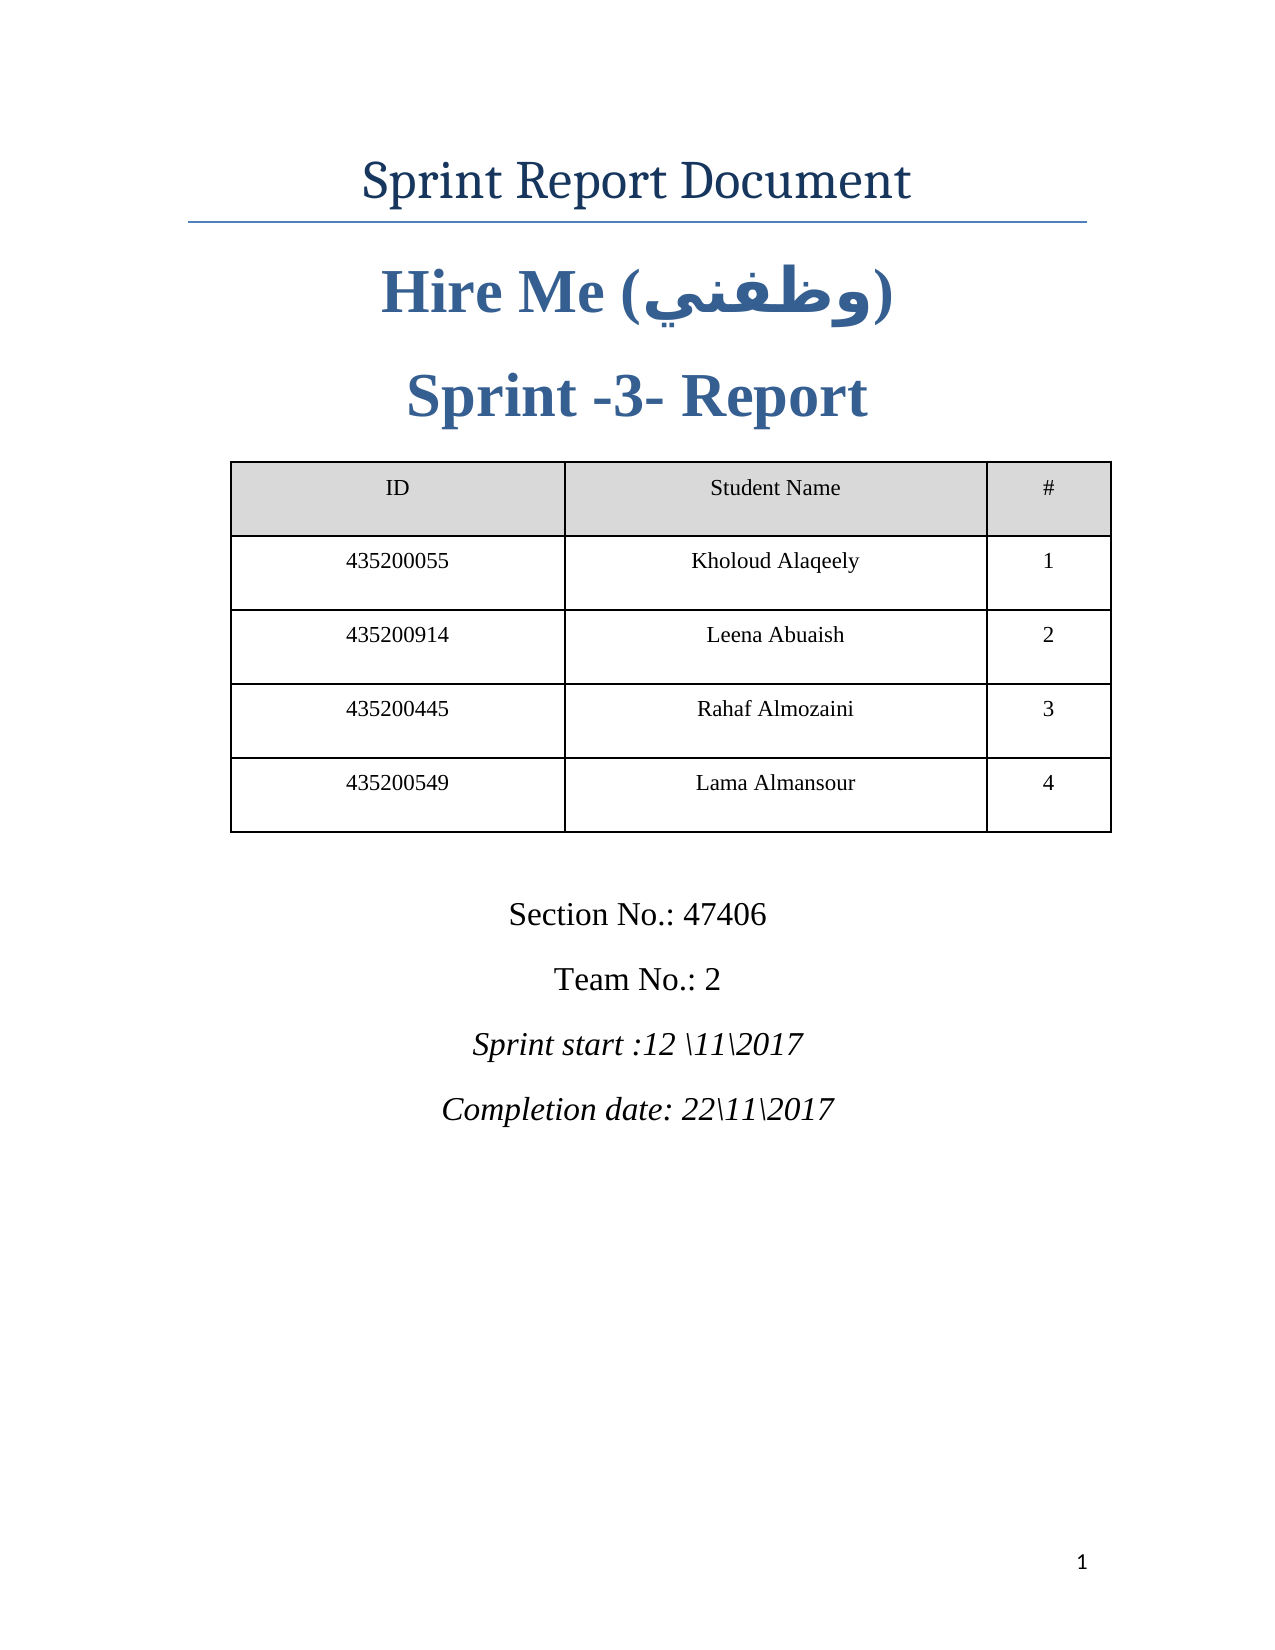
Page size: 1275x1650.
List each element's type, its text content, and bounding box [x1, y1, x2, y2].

table_cell 3 [988, 685, 1110, 757]
text Completion date: 22\11\2017 [187, 1089, 1087, 1128]
table_cell 435200549 [232, 759, 564, 831]
title Sprint Report Document [187, 150, 1087, 223]
table_cell Leena Abuaish [566, 611, 986, 683]
table_header Student Name [566, 463, 986, 535]
text Sprint -3- Report [187, 357, 1087, 429]
text Team No.: 2 [187, 959, 1087, 998]
table_cell 4 [988, 759, 1110, 831]
table_cell 435200055 [232, 537, 564, 609]
table_cell Rahaf Almozaini [566, 685, 986, 757]
table_header ID [232, 463, 564, 535]
text Section No.: 47406 [187, 895, 1087, 933]
table_cell 1 [988, 537, 1110, 609]
table_cell 2 [988, 611, 1110, 683]
table_cell 435200914 [232, 611, 564, 683]
table_header # [988, 463, 1110, 535]
table_cell Kholoud Alaqeely [566, 537, 986, 609]
table_cell Lama Almansour [566, 759, 986, 831]
table_cell 435200445 [232, 685, 564, 757]
text Hire Me (وظفني) [187, 254, 1087, 326]
text Sprint start :12 \11\2017 [187, 1024, 1087, 1063]
